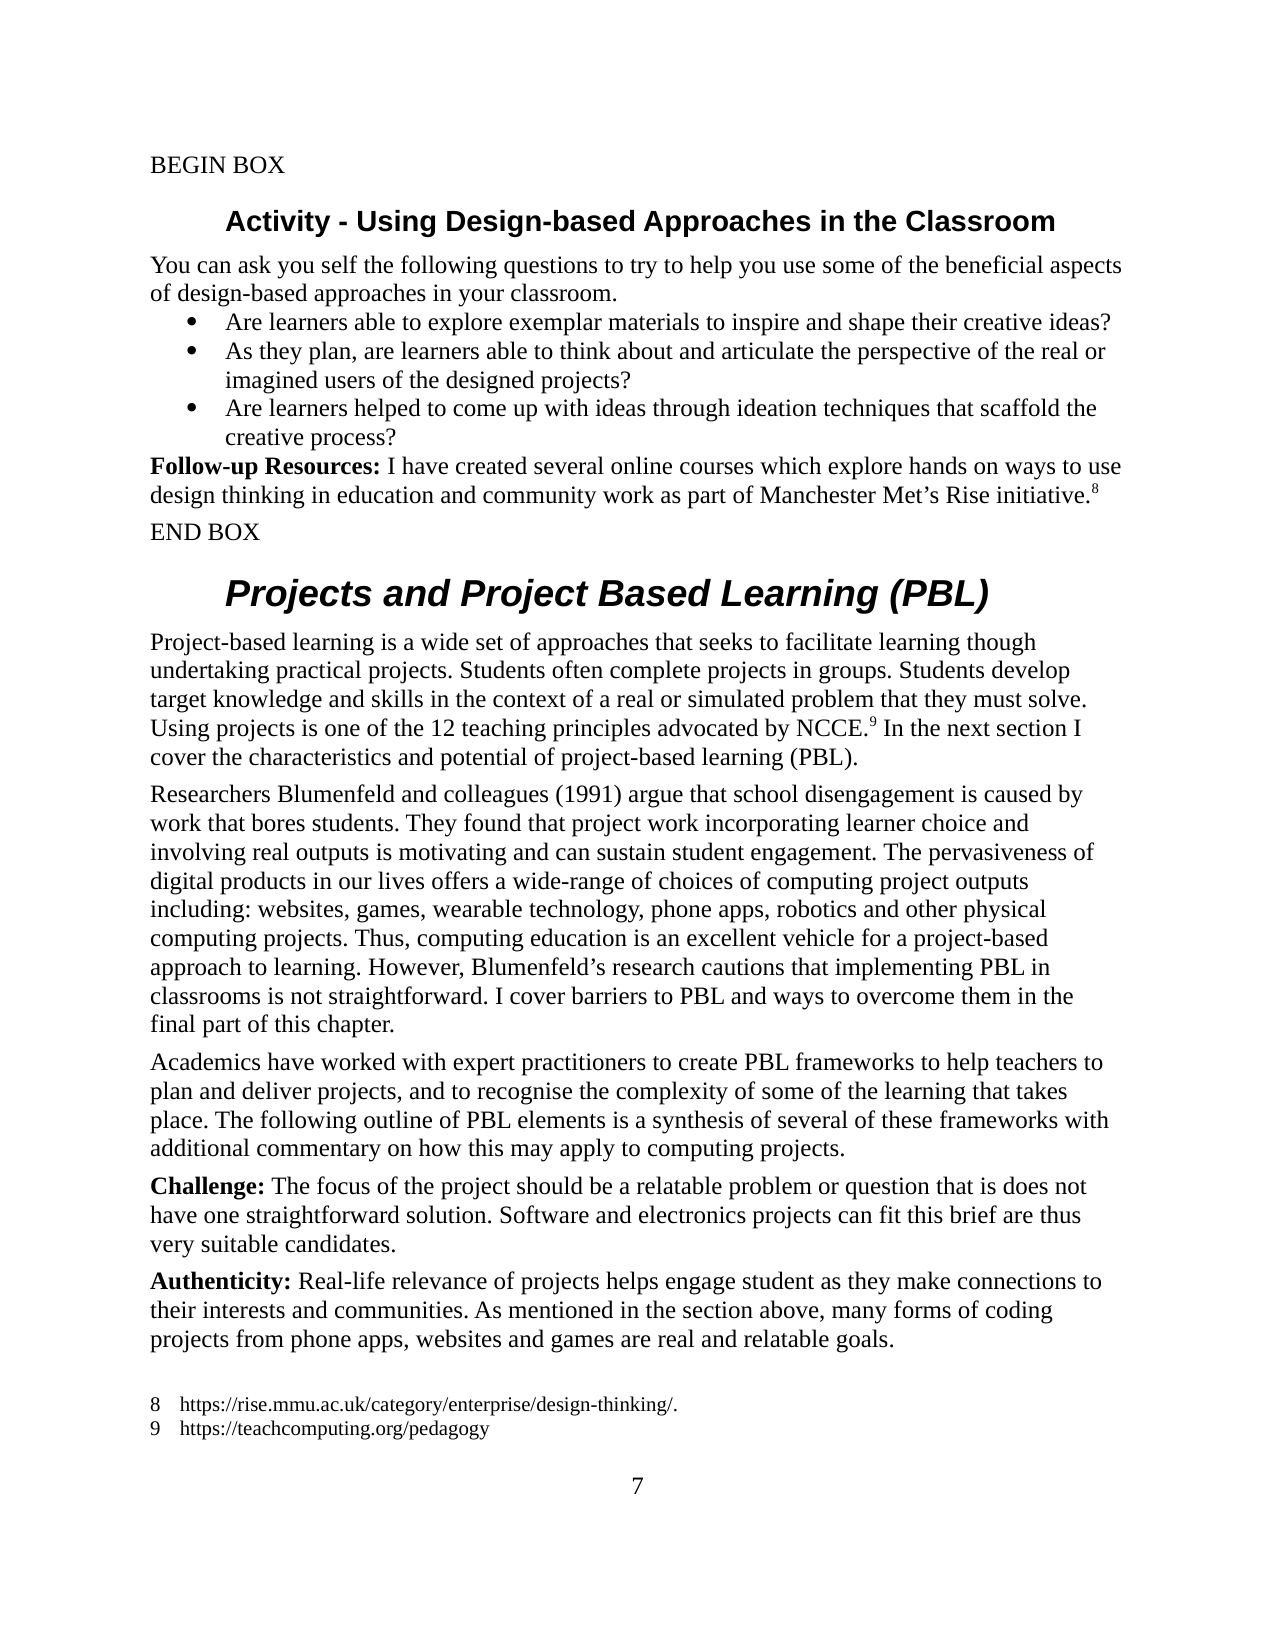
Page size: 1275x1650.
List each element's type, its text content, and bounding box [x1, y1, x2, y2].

list Are learners helped to come up with ideas through ideation techniques that scaffold the creative process? [187, 393, 1125, 451]
subtitle Activity - Using Design-based Approaches in the Classroom [150, 204, 1125, 237]
text Authenticity: Real-life relevance of projects helps engage student as they make connections to their interests and communities. As mentioned in the section above, many forms of coding projects from phone apps, websites and games are real and relatable goals. [150, 1266, 1125, 1353]
text Academics have worked with expert practitioners to create PBL frameworks to help teachers to plan and deliver projects, and to recognise the complexity of some of the learning that takes place. The following outline of PBL elements is a synthesis of several of these frameworks with additional commentary on how this may apply to computing projects. [150, 1047, 1125, 1162]
text BEGIN BOX [150, 150, 1125, 179]
text Follow-up Resources: I have created several online courses which explore hands on ways to use design thinking in education and community work as part of Manchester Met’s Rise initiative. [150, 451, 1125, 508]
text Researchers Blumenfeld and colleagues (1991) argue that school disengagement is caused by work that bores students. They found that project work incorporating learner choice and involving real outputs is motivating and can sustain student engagement. The pervasiveness of digital products in our lives offers a wide-range of choices of computing project outputs including: websites, games, wearable technology, phone apps, robotics and other physical computing projects. Thus, computing education is an excellent vehicle for a project-based approach to learning. However, Blumenfeld’s research cautions that implementing PBL in classrooms is not straightforward. I cover barriers to PBL and ways to overcome them in the final part of this chapter. [150, 779, 1125, 1038]
text You can ask you self the following questions to try to help you use some of the beneficial aspects of design-based approaches in your classroom. [150, 250, 1125, 307]
subtitle Projects and Project Based Learning (PBL) [150, 571, 1125, 614]
text END BOX [150, 517, 1125, 546]
text Project-based learning is a wide set of approaches that seeks to facilitate learning though undertaking practical projects. Students often complete projects in groups. Students develop target knowledge and skills in the context of a real or simulated problem that they must solve. Using projects is one of the 12 teaching principles advocated by NCCE. In the next section I cover the characteristics and potential of project-based learning (PBL). [150, 627, 1125, 771]
text Challenge: The focus of the project should be a relatable problem or question that is does not have one straightforward solution. Software and electronics projects can fit this brief are thus very suitable candidates. [150, 1171, 1125, 1257]
list Are learners able to explore exemplar materials to inspire and shape their creative ideas? [187, 307, 1125, 336]
list As they plan, are learners able to think about and articulate the perspective of the real or imagined users of the designed projects? [187, 336, 1125, 393]
